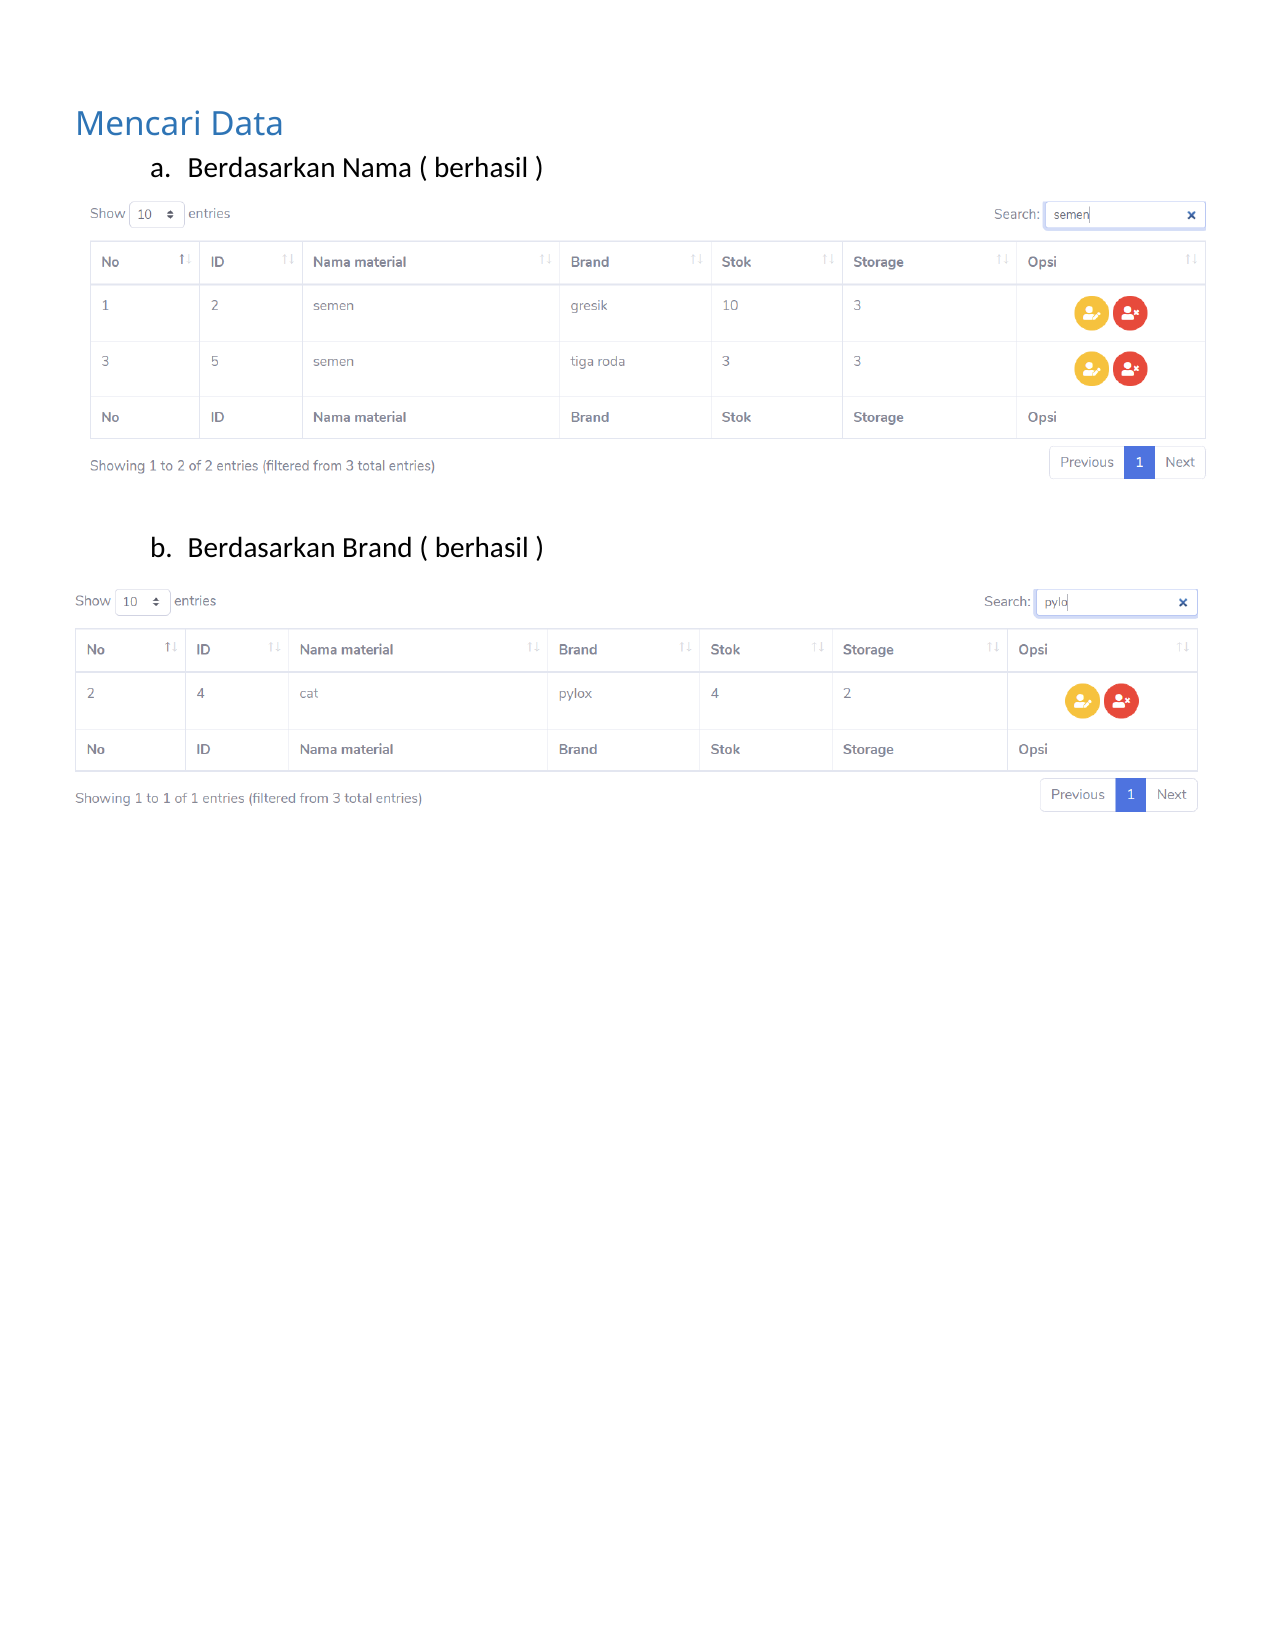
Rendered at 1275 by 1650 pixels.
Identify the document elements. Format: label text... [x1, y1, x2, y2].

list Berdasarkan Nama ( berhasil ) [150, 149, 1200, 184]
subtitle Mencari Data [75, 100, 1200, 145]
picture [75, 579, 1200, 815]
picture [84, 188, 1210, 480]
list Berdasarkan Brand ( berhasil ) [150, 529, 1200, 564]
